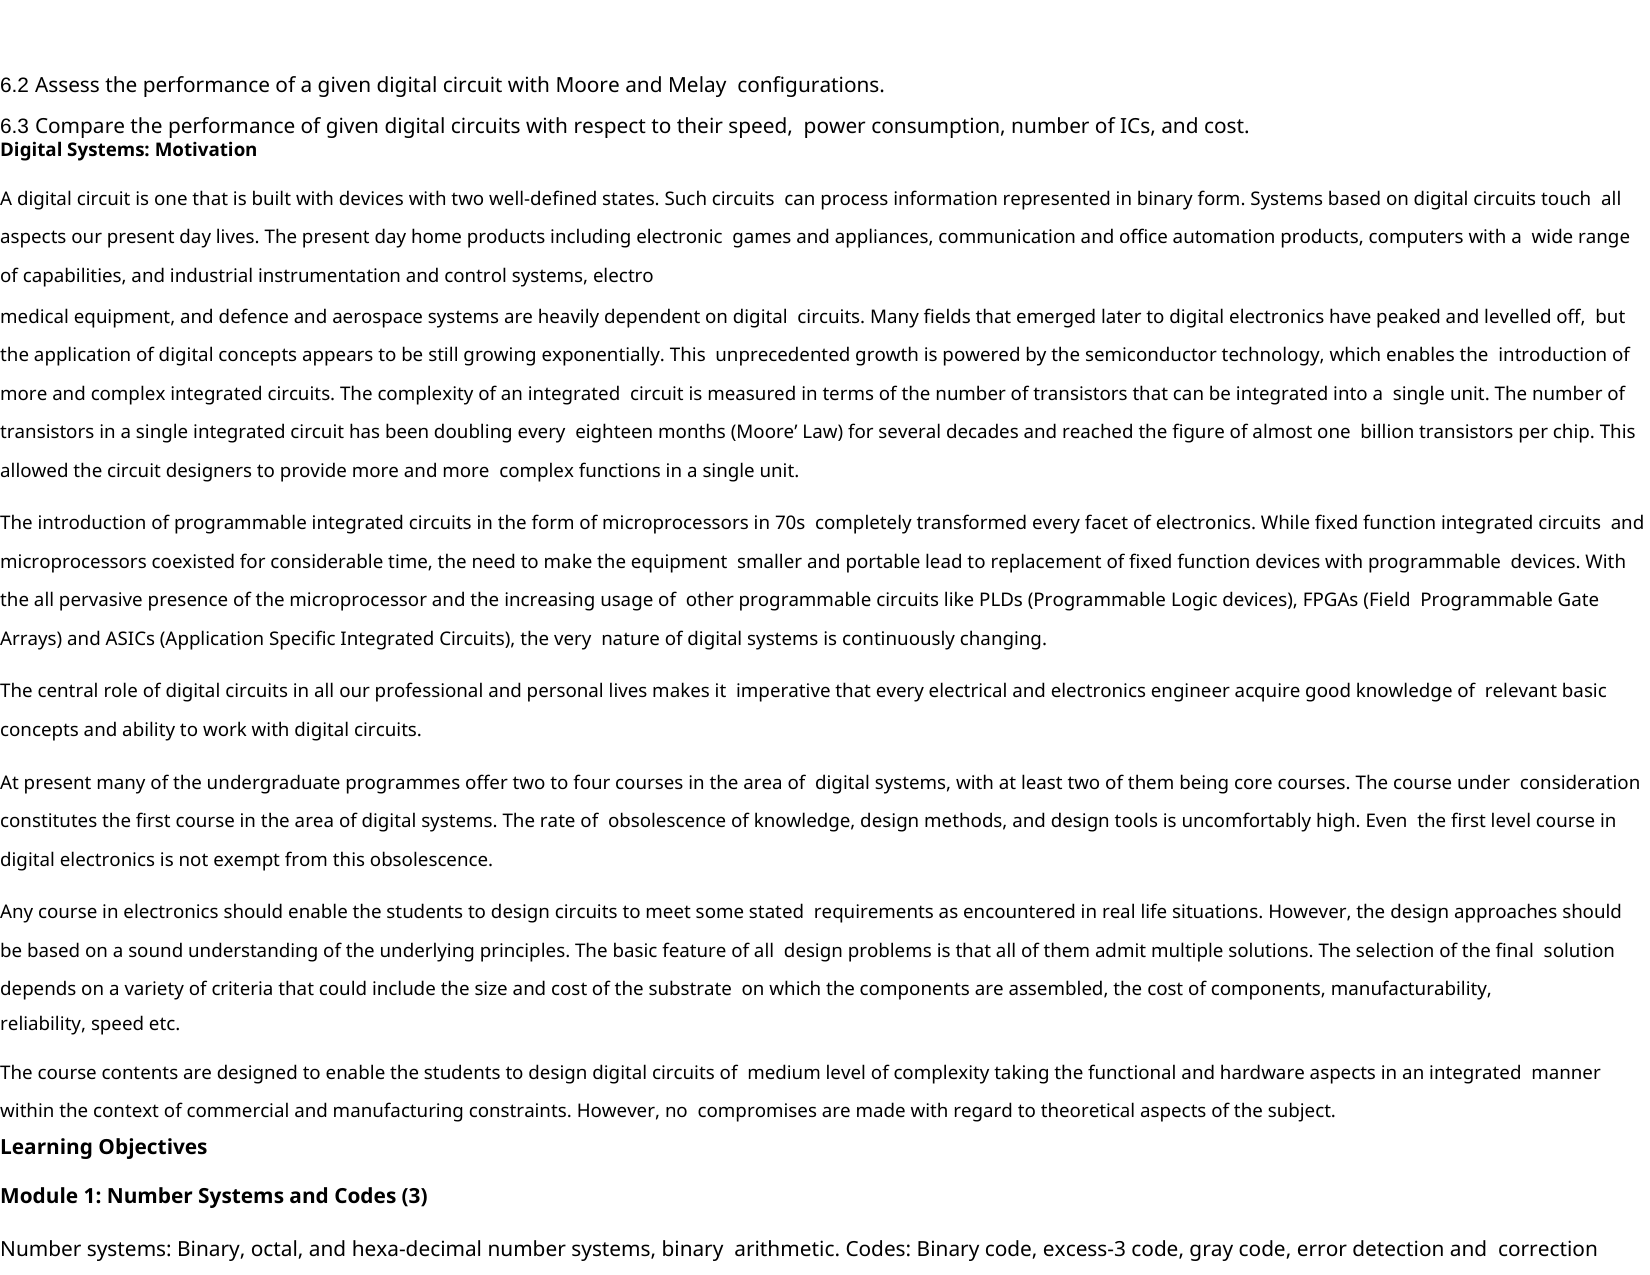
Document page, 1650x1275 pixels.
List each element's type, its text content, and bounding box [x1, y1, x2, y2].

text The course contents are designed to enable the students to design digital circuits of medium level of complexity taking the functional and hardware aspects in an integrated manner within the context of commercial and manufacturing constraints. However, no compromises are made with regard to theoretical aspects of the subject. [0, 1059, 1648, 1123]
text The introduction of programmable integrated circuits in the form of microprocessors in 70s completely transformed every facet of electronics. While fixed function integrated circuits and microprocessors coexisted for considerable time, the need to make the equipment smaller and portable lead to replacement of fixed function devices with programmable devices. With the all pervasive presence of the microprocessor and the increasing usage of other programmable circuits like PLDs (Programmable Logic devices), FPGAs (Field Programmable Gate Arrays) and ASICs (Application Specific Integrated Circuits), the very nature of digital systems is continuously changing. [0, 510, 1648, 651]
text medical equipment, and defence and aerospace systems are heavily dependent on digital circuits. Many fields that emerged later to digital electronics have peaked and levelled off, but the application of digital concepts appears to be still growing exponentially. This unprecedented growth is powered by the semiconductor technology, which enables the introduction of more and complex integrated circuits. The complexity of an integrated circuit is measured in terms of the number of transistors that can be integrated into a single unit. The number of transistors in a single integrated circuit has been doubling every eighteen months (Moore’ Law) for several decades and reached the figure of almost one billion transistors per chip. This allowed the circuit designers to provide more and more complex functions in a single unit. [0, 303, 1648, 482]
text Module 1: Number Systems and Codes (3) [0, 1185, 1648, 1208]
text A digital circuit is one that is built with devices with two well-defined states. Such circuits can process information represented in binary form. Systems based on digital circuits touch all aspects our present day lives. The present day home products including electronic games and appliances, communication and office automation products, computers with a wide range of capabilities, and industrial instrumentation and control systems, electro [0, 185, 1648, 288]
text Learning Objectives [0, 1136, 1648, 1159]
text Any course in electronics should enable the students to design circuits to meet some stated requirements as encountered in real life situations. However, the design approaches should be based on a sound understanding of the underlying principles. The basic feature of all design problems is that all of them admit multiple solutions. The selection of the final solution depends on a variety of criteria that could include the size and cost of the substrate on which the components are assembled, the cost of components, manufacturability, [0, 899, 1648, 1001]
text The central role of digital circuits in all our professional and personal lives makes it imperative that every electrical and electronics engineer acquire good knowledge of relevant basic concepts and ability to work with digital circuits. [0, 678, 1648, 742]
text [0, 1234, 1648, 1263]
text 6.2 Assess the performance of a given digital circuit with Moore and Melay configurations. [0, 70, 1648, 98]
text reliability, speed etc. [0, 1014, 1648, 1035]
text 6.3 Compare the performance of given digital circuits with respect to their speed, power consumption, number of ICs, and cost. [0, 111, 1648, 140]
text At present many of the undergraduate programmes offer two to four courses in the area of digital systems, with at least two of them being core courses. The course under consideration constitutes the first course in the area of digital systems. The rate of obsolescence of knowledge, design methods, and design tools is uncomfortably high. Even the first level course in digital electronics is not exempt from this obsolescence. [0, 769, 1648, 871]
text Digital Systems: Motivation [0, 140, 1648, 161]
